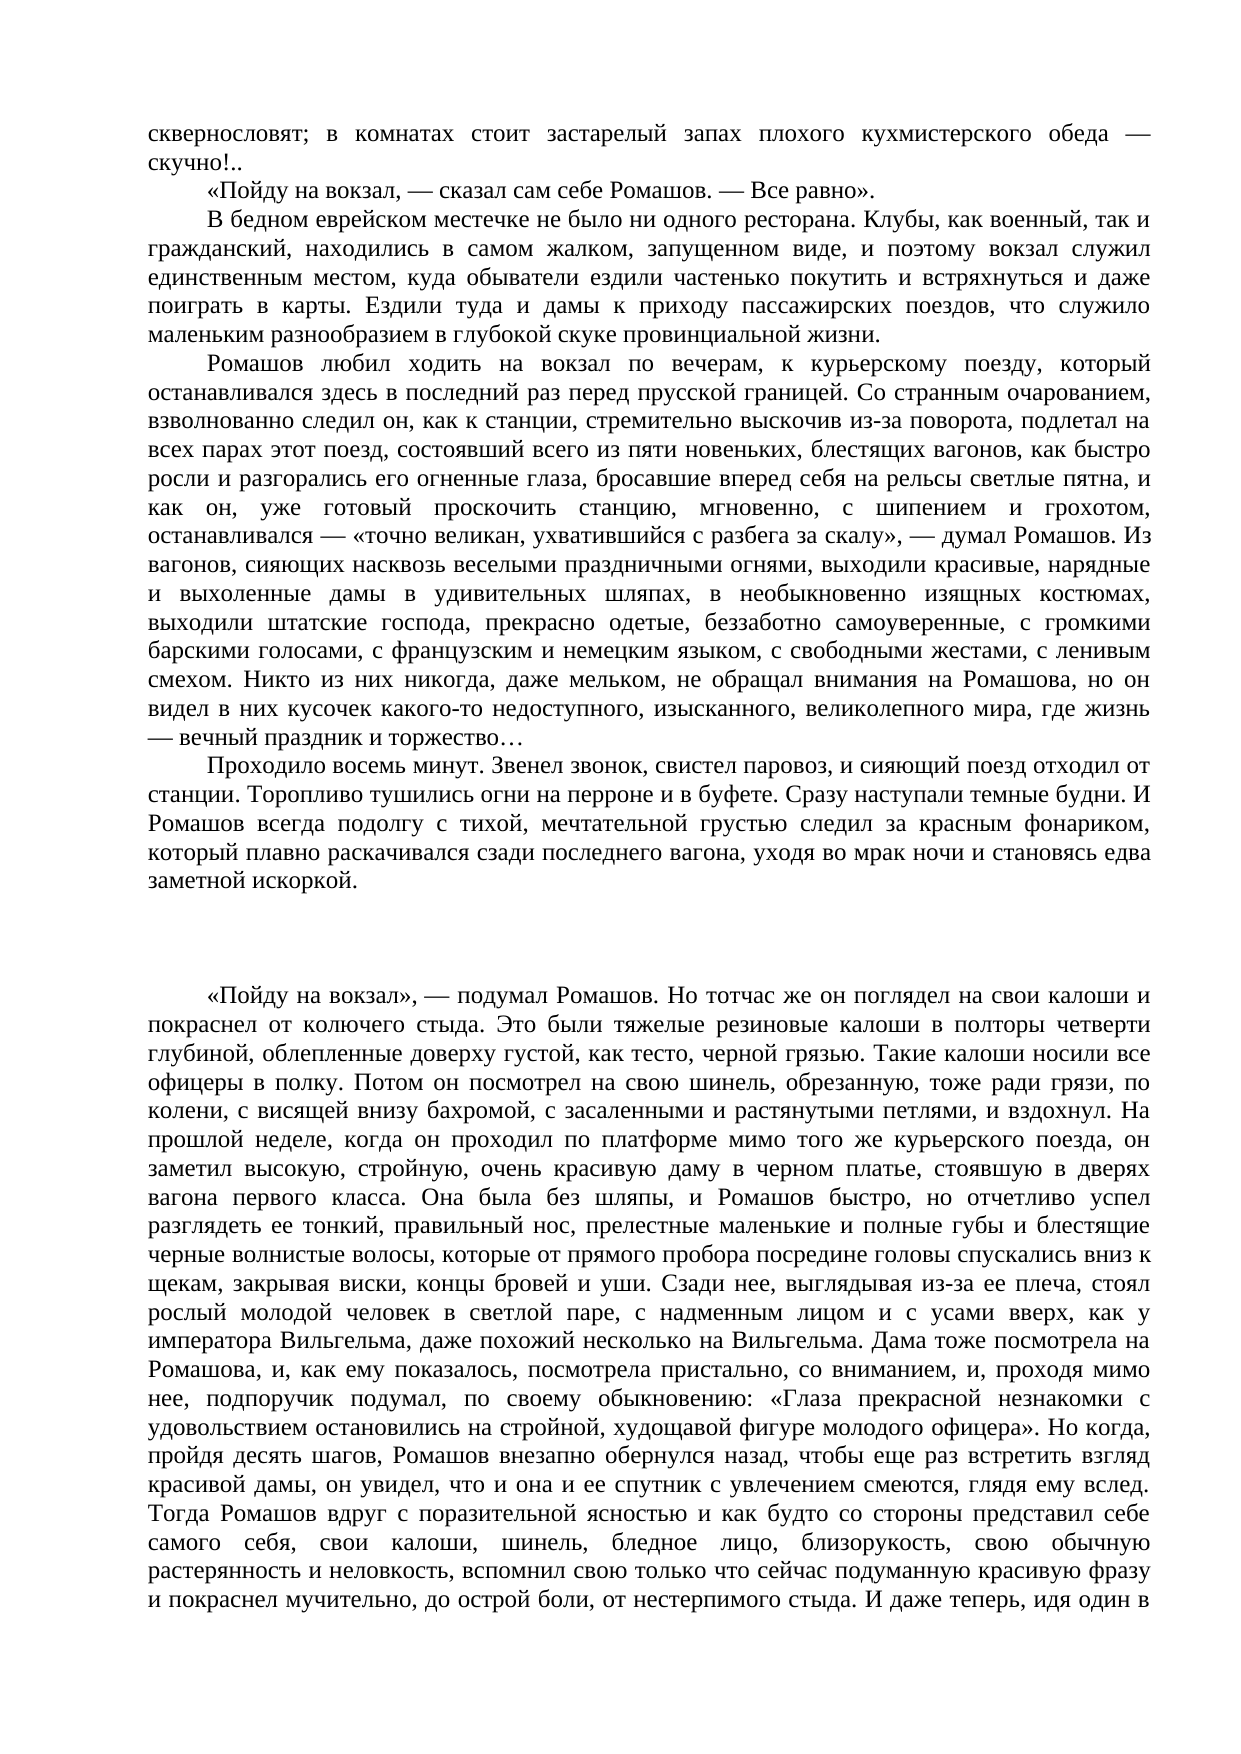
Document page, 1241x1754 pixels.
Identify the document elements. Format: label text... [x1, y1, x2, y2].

text Проходило восемь минут. Звенел звонок, свистел паровоз, и сияющий поезд отходил от станции. Торопливо тушились огни на перроне и в буфете. Сразу наступали темные будни. И Ромашов всегда подолгу с тихой, мечтательной грустью следил за красным фонариком, который плавно раскачивался сзади последнего вагона, уходя во мрак ночи и становясь едва заметной искоркой. [148, 751, 1152, 894]
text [148, 118, 1152, 176]
text В бедном еврейском местечке не было ни одного ресторана. Клубы, как военный, так и гражданский, находились в самом жалком, запущенном виде, и поэтому вокзал служил единственным местом, куда обыватели ездили частенько покутить и встряхнуться и даже поиграть в карты. Ездили туда и дамы к приходу пассажирских поездов, что служило маленьким разнообразием в глубокой скуке провинциальной жизни. [148, 204, 1152, 348]
text Ромашов любил ходить на вокзал по вечерам, к курьерскому поезду, который останавливался здесь в последний раз перед прусской границей. Со странным очарованием, взволнованно следил он, как к станции, стремительно выскочив из-за поворота, подлетал на всех парах этот поезд, состоявший всего из пяти новеньких, блестящих вагонов, как быстро росли и разгорались его огненные глаза, бросавшие вперед себя на рельсы светлые пятна, и как он, уже готовый проскочить станцию, мгновенно, с шипением и грохотом, останавливался — «точно великан, ухватившийся с разбега за скалу», — думал Ромашов. Из вагонов, сияющих насквозь веселыми праздничными огнями, выходили красивые, нарядные и выхоленные дамы в удивительных шляпах, в необыкновенно изящных костюмах, выходили штатские господа, прекрасно одетые, беззаботно самоуверенные, с громкими барскими голосами, с французским и немецким языком, с свободными жестами, с ленивым смехом. Никто из них никогда, даже мельком, не обращал внимания на Ромашова, но он видел в них кусочек какого-то недоступного, изысканного, великолепного мира, где жизнь — вечный праздник и торжество… [148, 348, 1152, 751]
text «Пойду на вокзал, — сказал сам себе Ромашов. — Все равно». [148, 176, 1152, 204]
